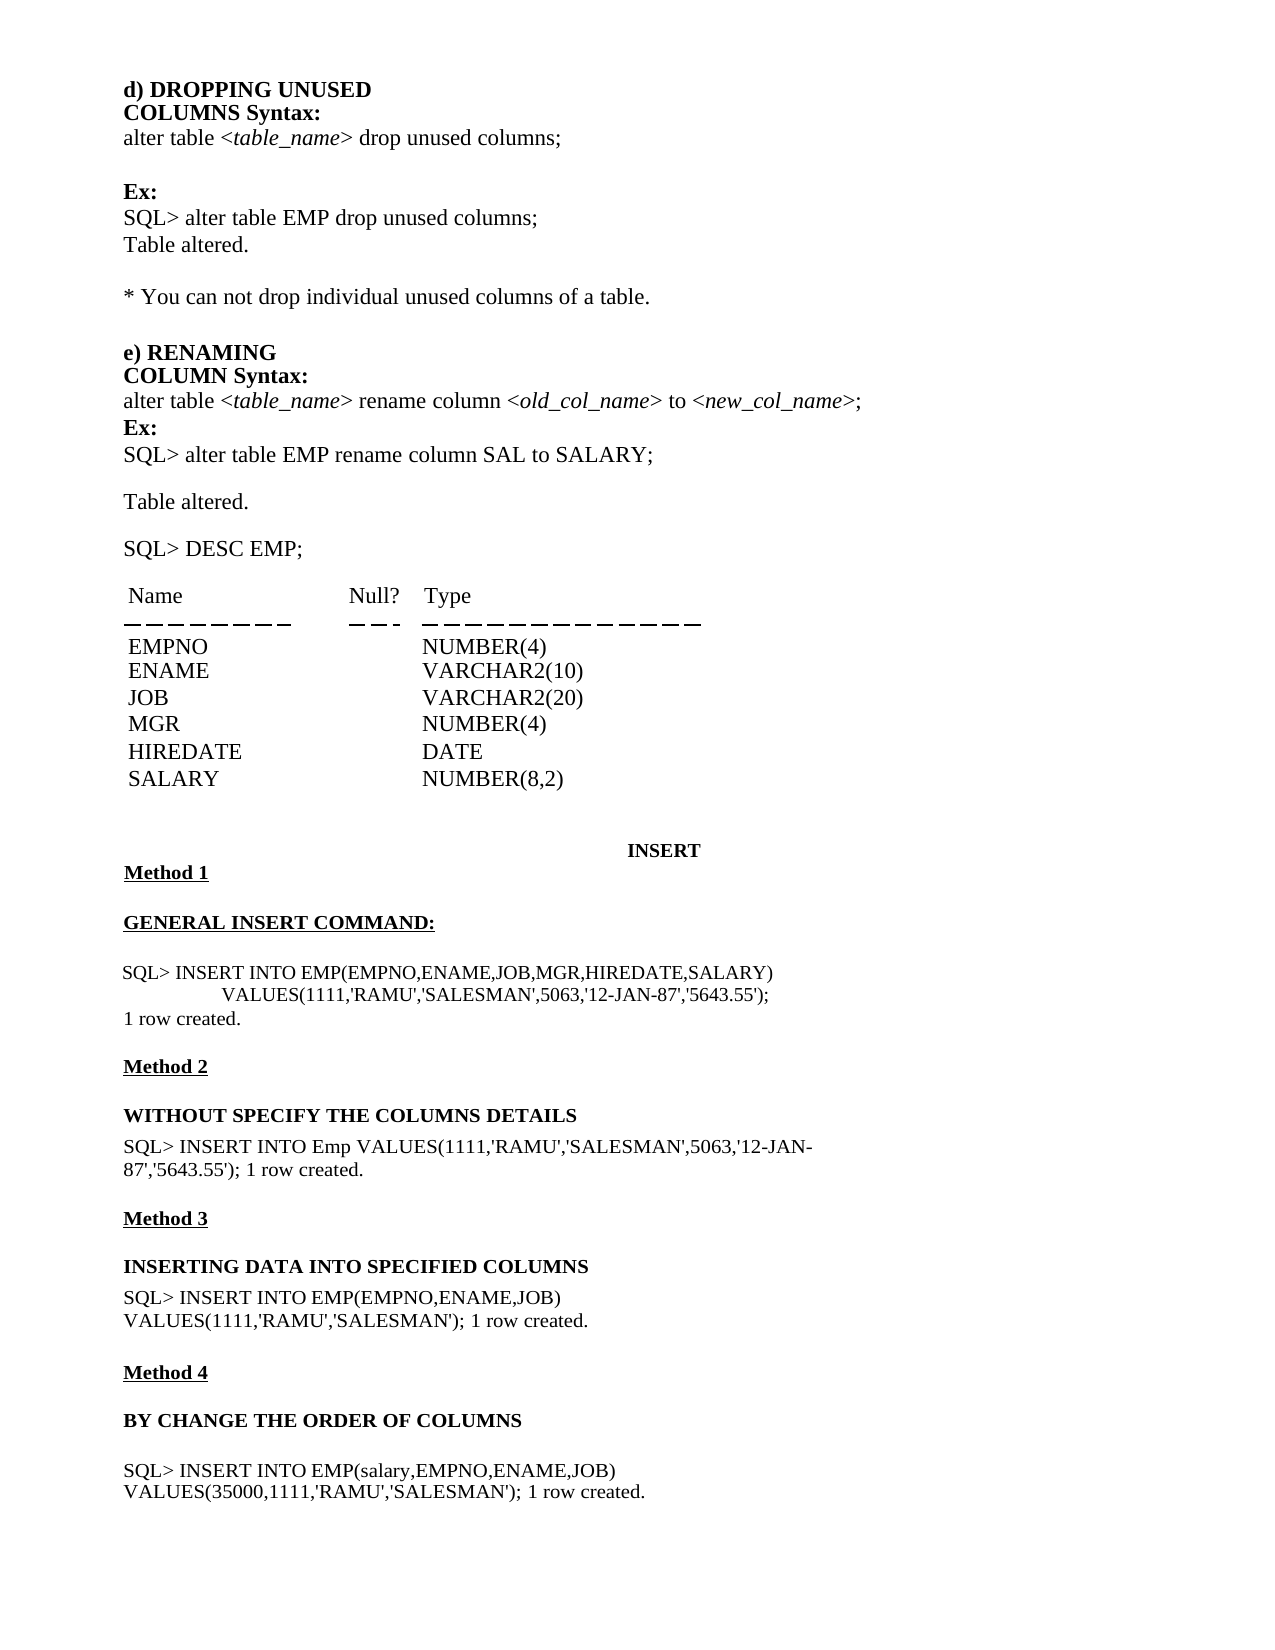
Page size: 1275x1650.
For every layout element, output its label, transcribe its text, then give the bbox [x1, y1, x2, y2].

text alter table <table_name> rename column <old_col_name> to <new_col_name>; [123, 388, 1275, 414]
text alter table <table_name> drop unused columns; [123, 125, 1275, 151]
list RENAMING COLUMN Syntax: [123, 342, 309, 388]
text GENERAL INSERT COMMAND: [123, 911, 1275, 934]
text Method 2 [123, 1056, 1275, 1078]
text Method 4 [123, 1361, 1275, 1384]
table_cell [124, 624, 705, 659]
text BY CHANGE THE ORDER OF COLUMNS [123, 1409, 1275, 1432]
text SQL> INSERT INTO EMP(salary,EMPNO,ENAME,JOB) VALUES(35000,1111,'RAMU','SALESMAN'); 1 row created. [123, 1460, 792, 1503]
text SQL> INSERT INTO EMP(EMPNO,ENAME,JOB) VALUES(1111,'RAMU','SALESMAN'); 1 row created. [123, 1286, 792, 1332]
text SQL> DESC EMP; [123, 535, 1275, 561]
text SQL> alter table EMP rename column SAL to SALARY; Table altered. [123, 441, 667, 514]
text Ex: [123, 415, 1275, 441]
list DROPPING UNUSED COLUMNS Syntax: [123, 79, 372, 125]
text SQL> INSERT INTO EMP(EMPNO,ENAME,JOB,MGR,HIREDATE,SALARY) VALUES(1111,'RAMU','SALESMAN',5063,'12-JAN-87','5643.55'); [122, 962, 776, 1005]
text 87','5643.55'); 1 row created. [123, 1158, 1275, 1181]
text Method 3 [123, 1207, 1275, 1229]
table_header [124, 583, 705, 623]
text INSERTING DATA INTO SPECIFIED COLUMNS [123, 1255, 1275, 1278]
text SQL> alter table EMP drop unused columns; Table altered. [123, 204, 561, 257]
text SQL> INSERT INTO Emp VALUES(1111,'RAMU','SALESMAN',5063,'12-JAN- [123, 1135, 1275, 1158]
text 1 row created. [123, 1006, 1275, 1029]
text Ex: [123, 178, 1275, 204]
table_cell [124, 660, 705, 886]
text WITHOUT SPECIFY THE COLUMNS DETAILS [123, 1103, 1275, 1126]
text * You can not drop individual unused columns of a table. [123, 283, 1275, 309]
